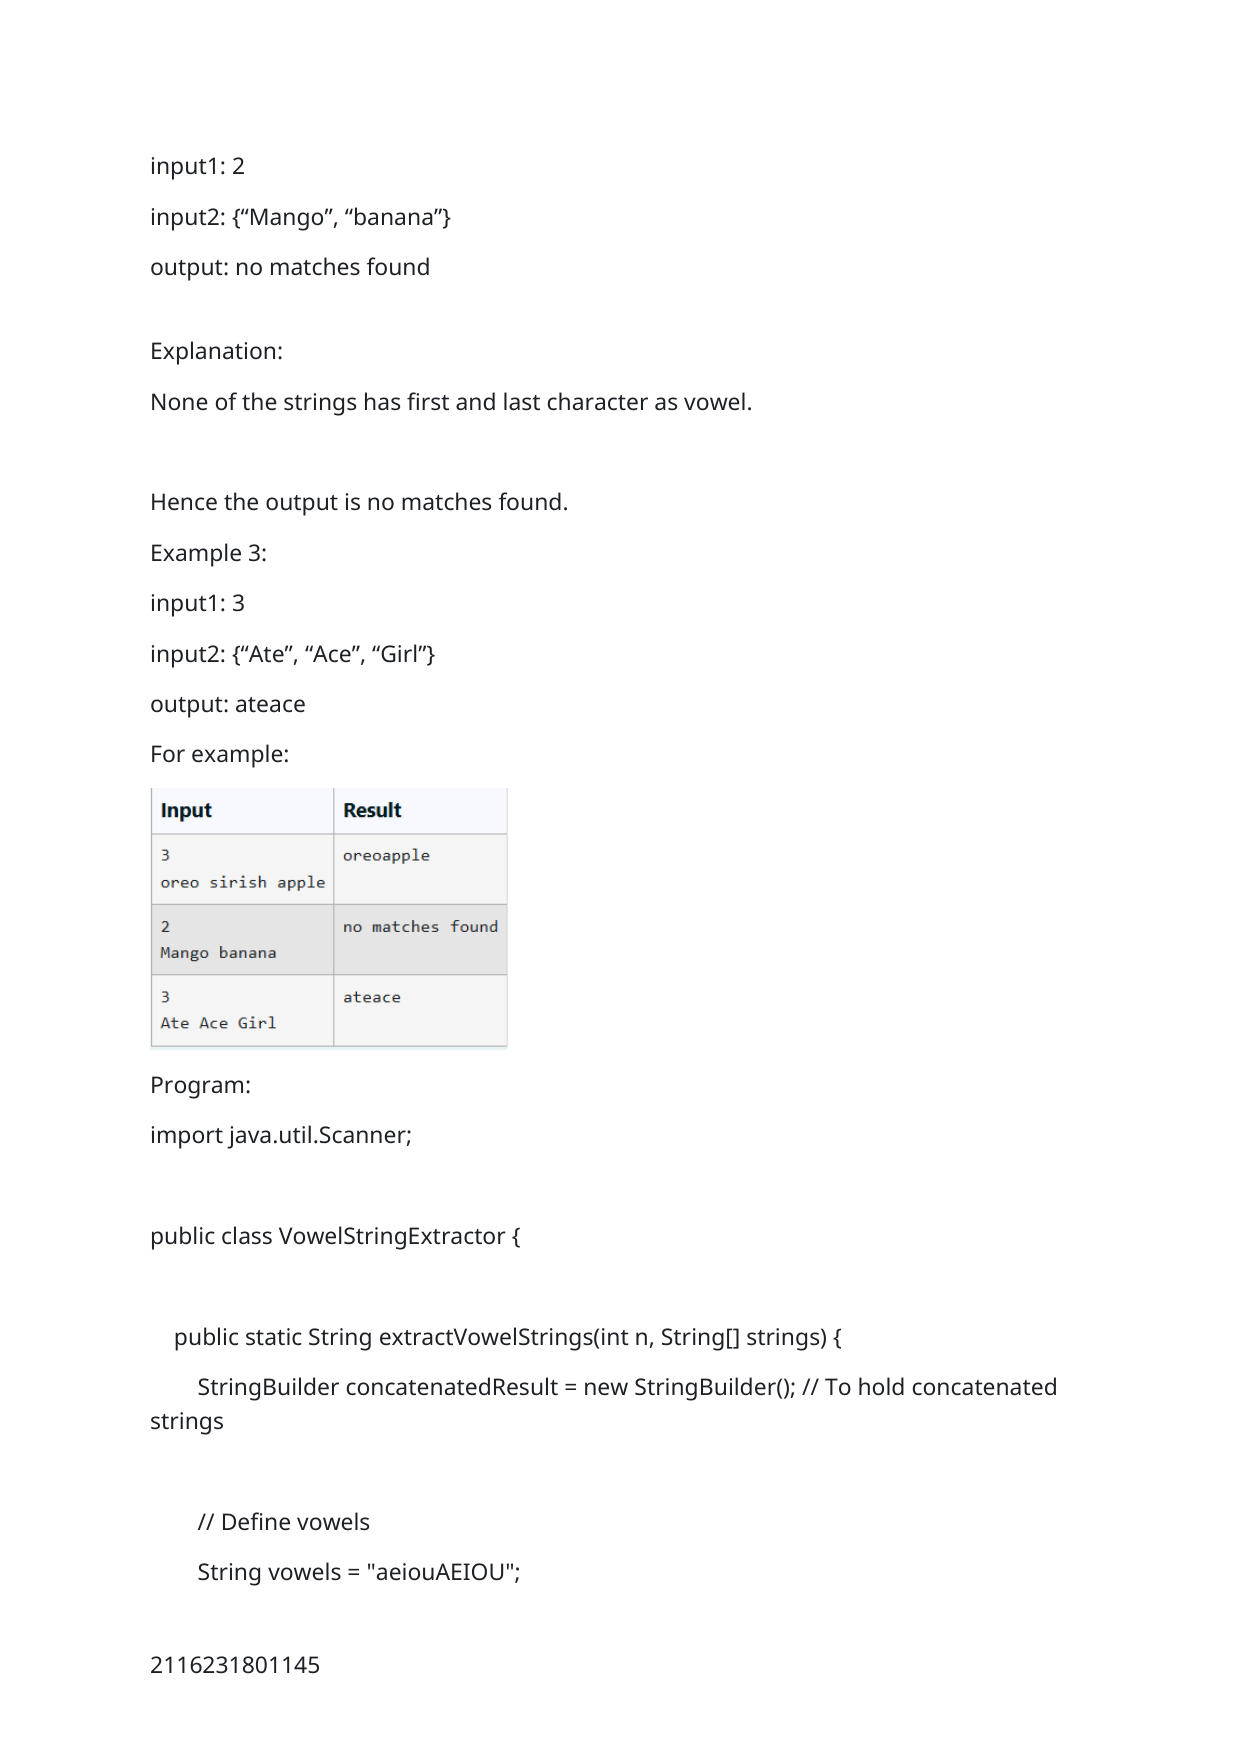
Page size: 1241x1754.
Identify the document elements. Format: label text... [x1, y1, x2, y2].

picture [150, 788, 508, 1050]
text // Define vowels [150, 1506, 1090, 1537]
text Example 3: [150, 537, 1090, 568]
text import java.util.Scanner; [150, 1119, 1090, 1150]
text Program: [150, 1068, 1090, 1100]
text None of the strings has first and last character as vowel. [150, 385, 1090, 417]
text String vowels = "aeiouAEIOU"; [150, 1556, 1090, 1587]
text public class VowelStringExtractor { [150, 1220, 1090, 1251]
text StringBuilder concatenatedResult = new StringBuilder(); // To hold concatenated strings [150, 1371, 1090, 1436]
text output: no matches found [150, 251, 1090, 316]
text input1: 3 [150, 587, 1090, 618]
text input1: 2 [150, 150, 1090, 181]
text For example: [150, 738, 1090, 769]
text output: ateace [150, 688, 1090, 719]
text input2: {“Mango”, “banana”} [150, 200, 1090, 232]
text Hence the output is no matches found. [150, 486, 1090, 517]
text input2: {“Ate”, “Ace”, “Girl”} [150, 637, 1090, 669]
text public static String extractVowelStrings(int n, String[] strings) { [150, 1321, 1090, 1352]
text Explanation: [150, 335, 1090, 366]
